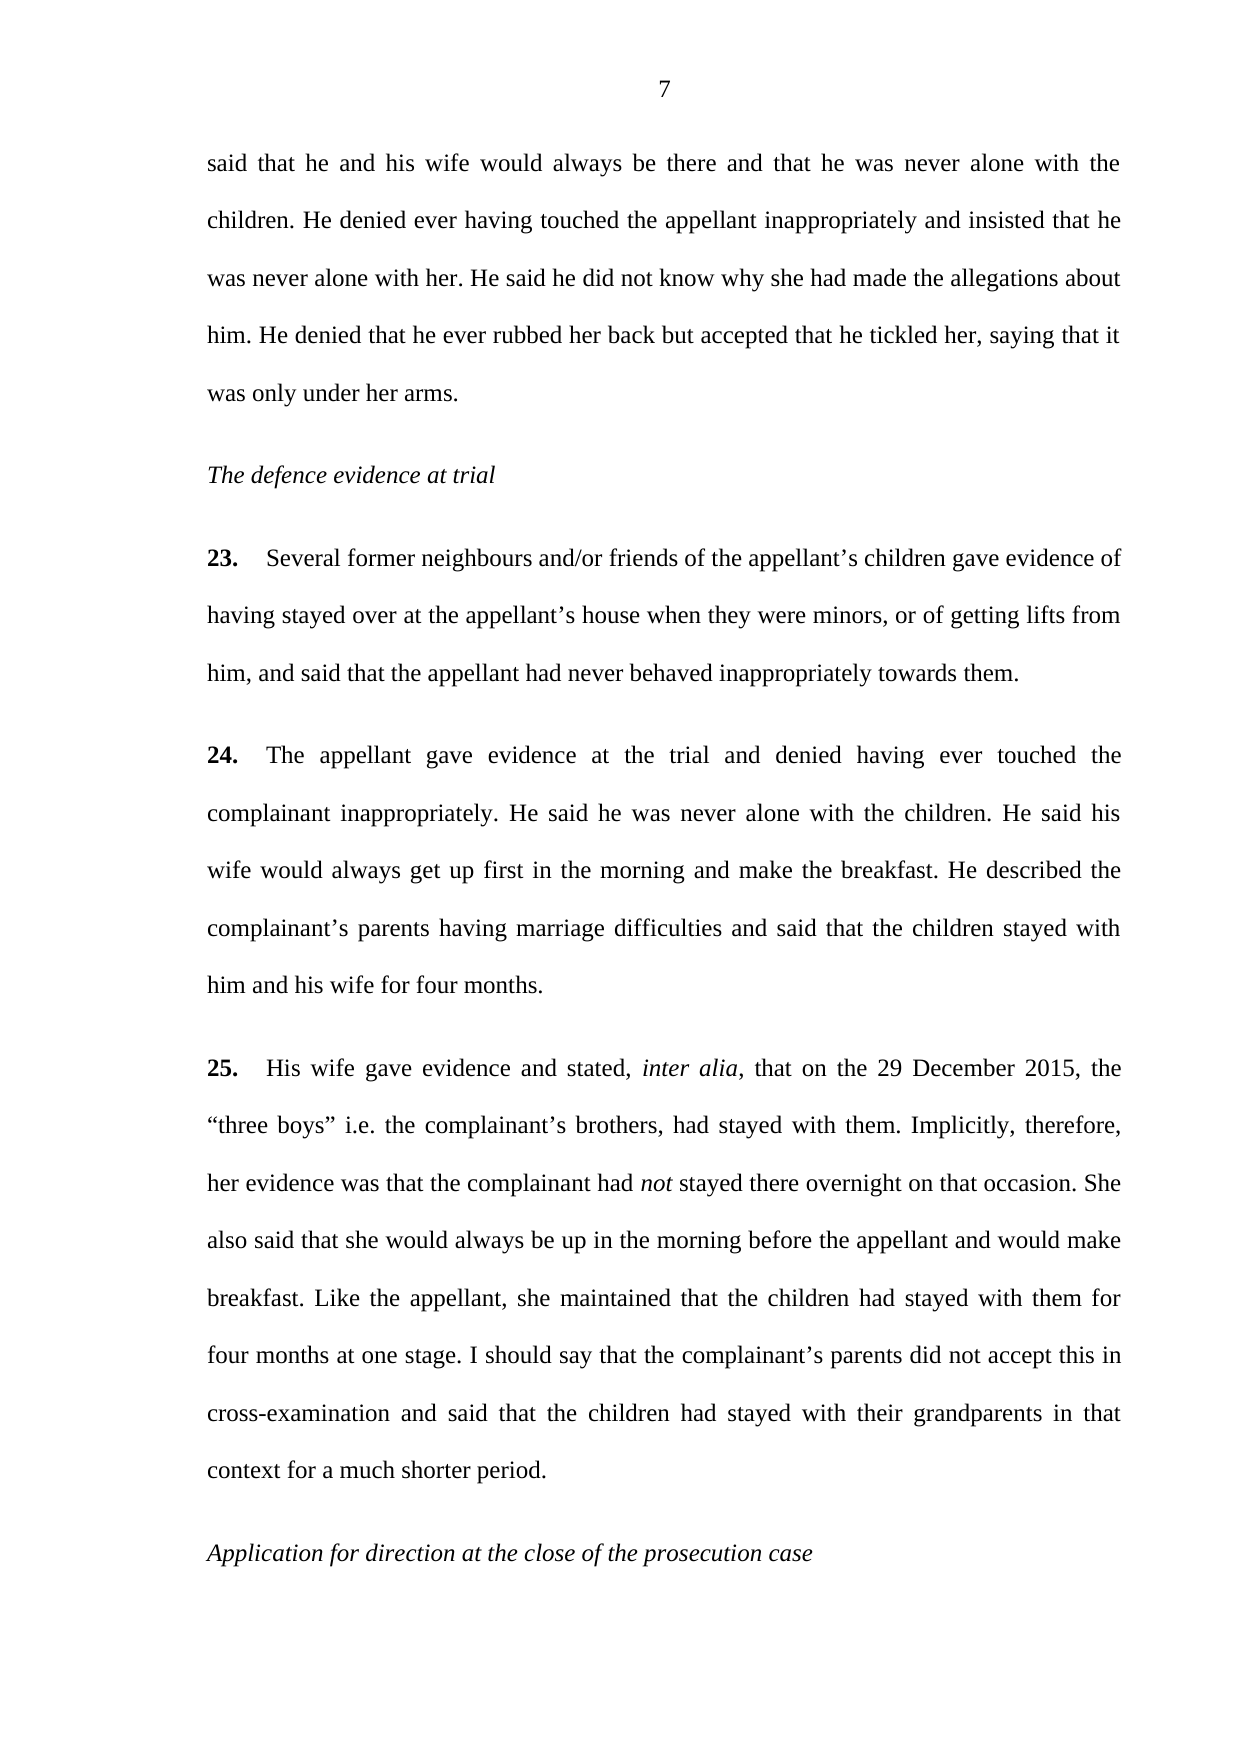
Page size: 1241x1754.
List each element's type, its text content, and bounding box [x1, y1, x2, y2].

list The appellant gave evidence at the trial and denied having ever touched the complainant inappropriately. He said he was never alone with the children. He said his wife would always get up first in the morning and make the breakfast. He described the complainant’s parents having marriage difficulties and said that the children stayed with him and his wife for four months. [207, 740, 1122, 999]
list His wife gave evidence and stated, inter alia, that on the 29 December 2015, the “three boys” i.e. the complainant’s brothers, had stayed with them. Implicitly, therefore, her evidence was that the complainant had not stayed there overnight on that occasion. She also said that she would always be up in the morning before the appellant and would make breakfast. Like the appellant, she maintained that the children had stayed with them for four months at one stage. I should say that the complainant’s parents did not accept this in cross-examination and said that the children had stayed with their grandparents in that context for a much shorter period. [207, 1053, 1122, 1484]
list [207, 148, 1122, 406]
text Application for direction at the close of the prosecution case [207, 1538, 1122, 1566]
text The defence evidence at trial [207, 460, 1122, 489]
list Several former neighbours and/or friends of the appellant’s children gave evidence of having stayed over at the appellant’s house when they were minors, or of getting lifts from him, and said that the appellant had never behaved inappropriately towards them. [207, 543, 1122, 686]
